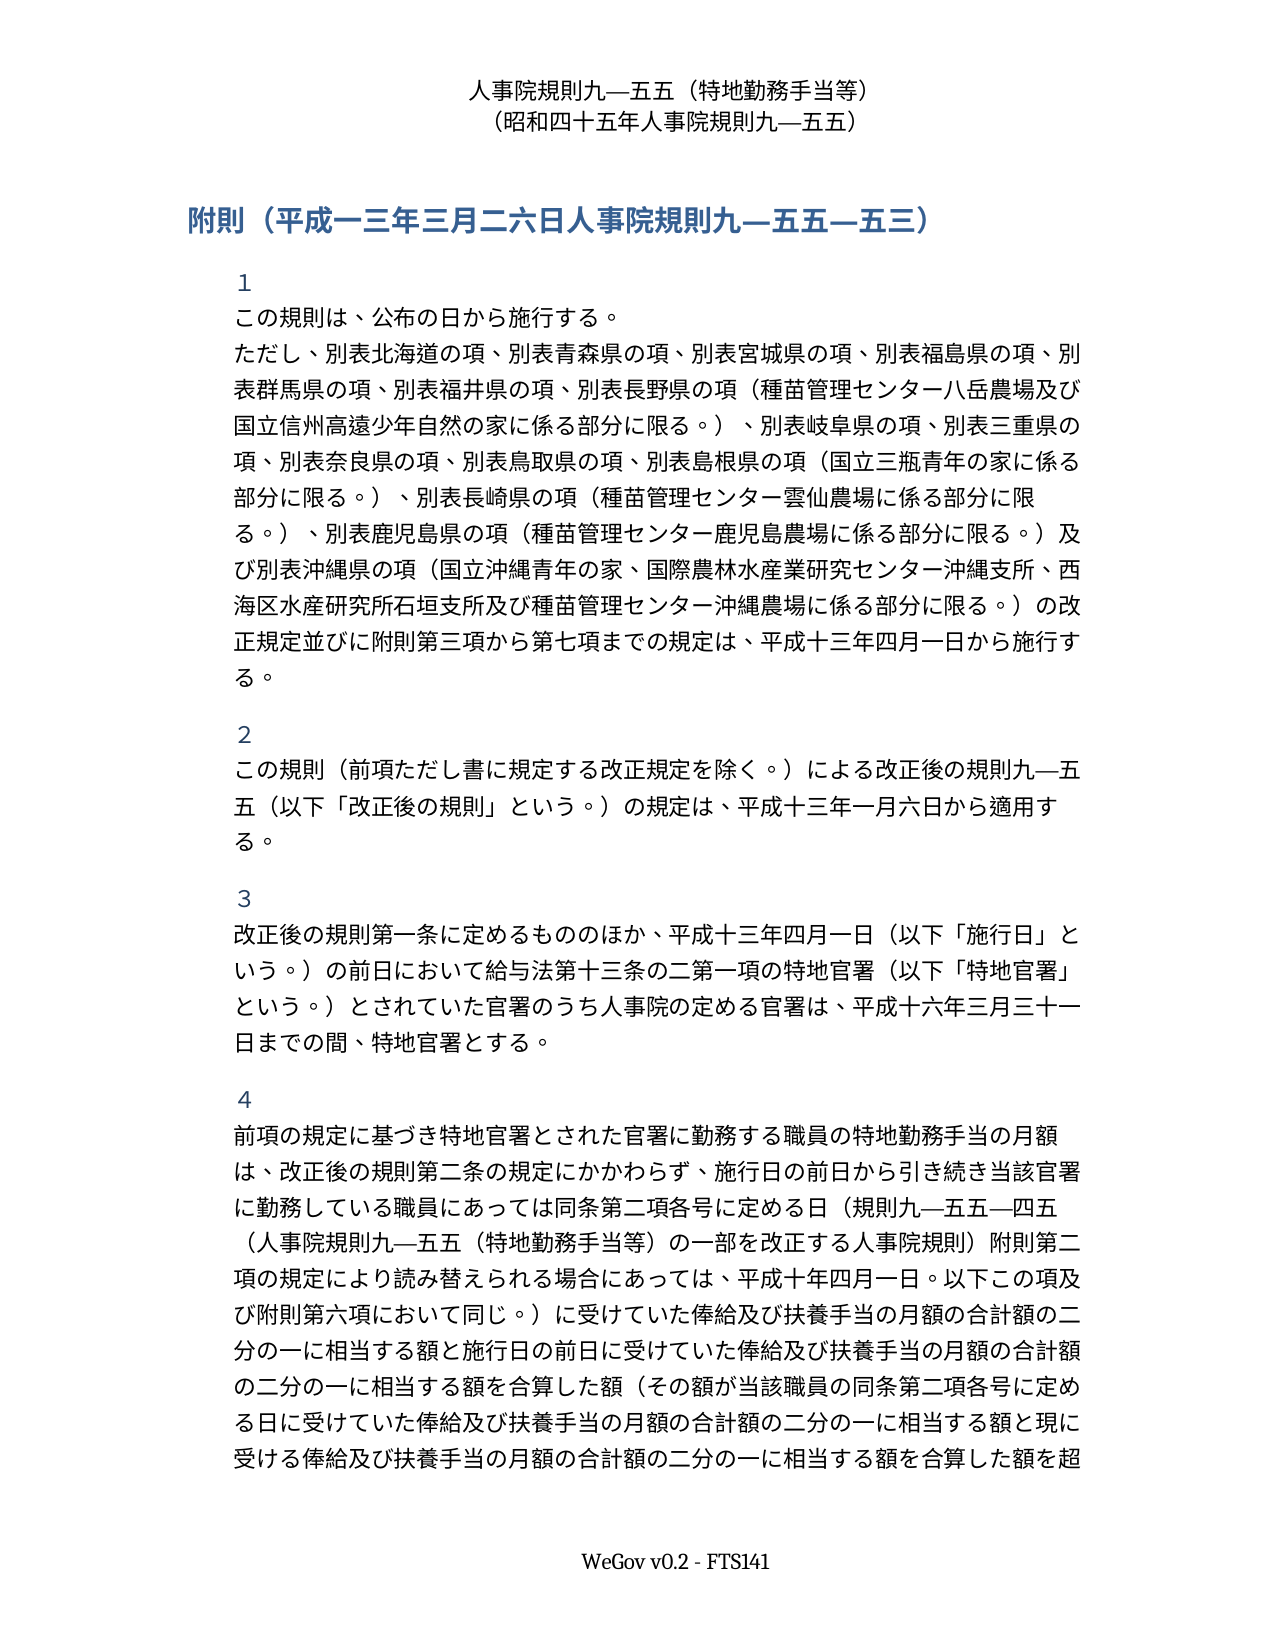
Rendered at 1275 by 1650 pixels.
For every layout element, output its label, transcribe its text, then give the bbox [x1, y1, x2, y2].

subtitle ４ [233, 1084, 1087, 1115]
text この規則は、公布の日から施行する。 ただし、別表北海道の項、別表青森県の項、別表宮城県の項、別表福島県の項、別表群馬県の項、別表福井県の項、別表長野県の項（種苗管理センター八岳農場及び国立信州高遠少年自然の家に係る部分に限る。）、別表岐阜県の項、別表三重県の項、別表奈良県の項、別表鳥取県の項、別表島根県の項（国立三瓶青年の家に係る部分に限る。）、別表長崎県の項（種苗管理センター雲仙農場に係る部分に限る。）、別表鹿児島県の項（種苗管理センター鹿児島農場に係る部分に限る。）及び別表沖縄県の項（国立沖縄青年の家、国際農林水産業研究センター沖縄支所、西海区水産研究所石垣支所及び種苗管理センター沖縄農場に係る部分に限る。）の改正規定並びに附則第三項から第七項までの規定は、平成十三年四月一日から施行する。 [233, 302, 1087, 693]
text この規則（前項ただし書に規定する改正規定を除く。）による改正後の規則九―五五（以下「改正後の規則」という。）の規定は、平成十三年一月六日から適用する。 [233, 754, 1087, 858]
subtitle １ [233, 266, 1087, 298]
subtitle 附則（平成一三年三月二六日人事院規則九―五五―五三） [187, 200, 1087, 240]
subtitle ３ [233, 883, 1087, 914]
text 改正後の規則第一条に定めるもののほか、平成十三年四月一日（以下「施行日」という。）の前日において給与法第十三条の二第一項の特地官署（以下「特地官署」という。）とされていた官署のうち人事院の定める官署は、平成十六年三月三十一日までの間、特地官署とする。 [233, 919, 1087, 1058]
subtitle ２ [233, 718, 1087, 750]
